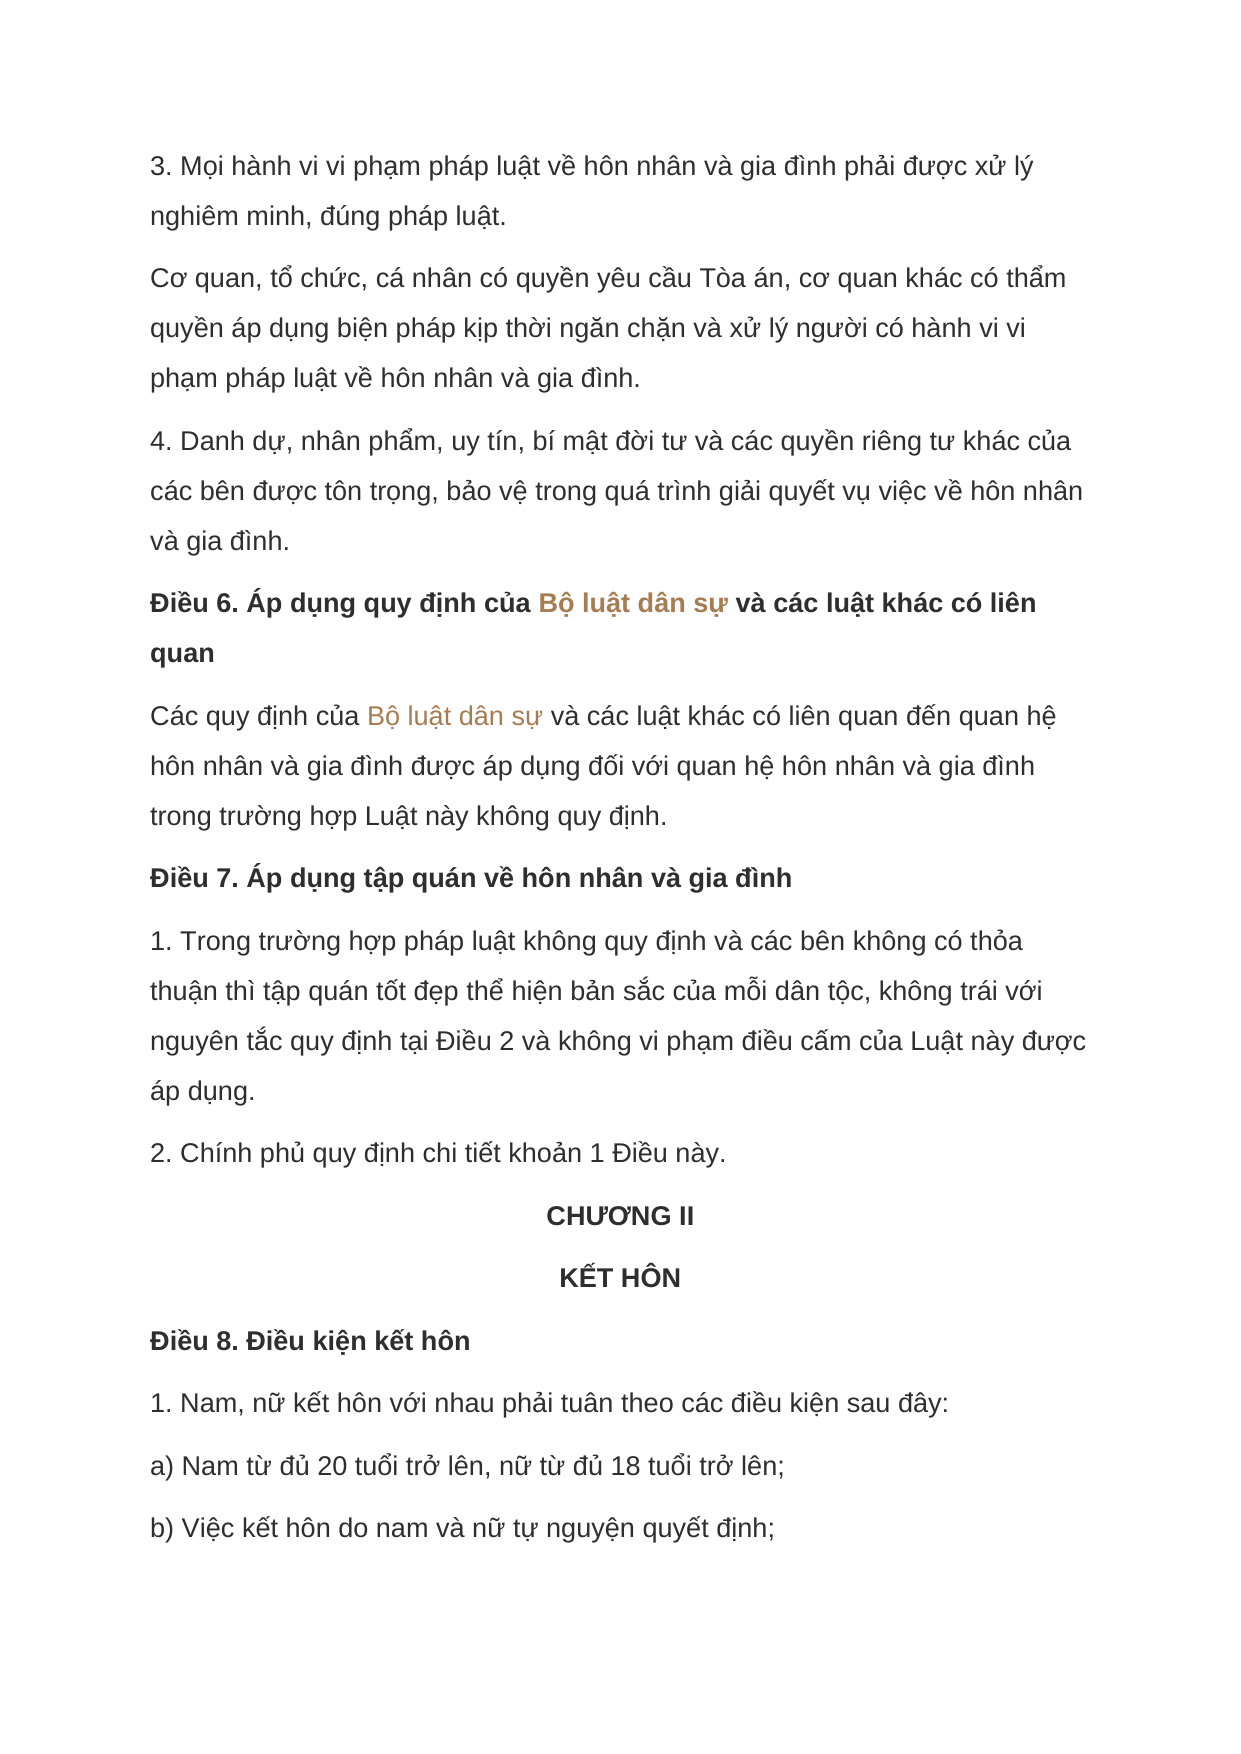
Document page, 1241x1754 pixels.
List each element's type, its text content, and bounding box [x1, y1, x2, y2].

text 3. Mọi hành vi vi phạm pháp luật về hôn nhân và gia đình phải được xử lý nghiêm minh, đúng pháp luật. [150, 150, 1090, 231]
text a) Nam từ đủ 20 tuổi trở lên, nữ từ đủ 18 tuổi trở lên; [150, 1450, 1090, 1481]
text Các quy định của Bộ luật dân sự và các luật khác có liên quan đến quan hệ hôn nhân và gia đình được áp dụng đối với quan hệ hôn nhân và gia đình trong trường hợp Luật này không quy định. [150, 700, 1090, 831]
text Cơ quan, tổ chức, cá nhân có quyền yêu cầu Tòa án, cơ quan khác có thẩm quyền áp dụng biện pháp kịp thời ngăn chặn và xử lý người có hành vi vi phạm pháp luật về hôn nhân và gia đình. [150, 262, 1090, 394]
text b) Việc kết hôn do nam và nữ tự nguyện quyết định; [150, 1512, 1090, 1544]
text 1. Trong trường hợp pháp luật không quy định và các bên không có thỏa thuận thì tập quán tốt đẹp thể hiện bản sắc của mỗi dân tộc, không trái với nguyên tắc quy định tại Điều 2 và không vi phạm điều cấm của Luật này được áp dụng. [150, 925, 1090, 1106]
text Điều 7. Áp dụng tập quán về hôn nhân và gia đình [150, 862, 1090, 894]
text Điều 6. Áp dụng quy định của Bộ luật dân sự và các luật khác có liên quan [150, 587, 1090, 669]
text 4. Danh dự, nhân phẩm, uy tín, bí mật đời tư và các quyền riêng tư khác của các bên được tôn trọng, bảo vệ trong quá trình giải quyết vụ việc về hôn nhân và gia đình. [150, 425, 1090, 556]
text 2. Chính phủ quy định chi tiết khoản 1 Điều này. [150, 1137, 1090, 1169]
text KẾT HÔN [150, 1262, 1090, 1294]
text Điều 8. Điều kiện kết hôn [150, 1325, 1090, 1356]
text 1. Nam, nữ kết hôn với nhau phải tuân theo các điều kiện sau đây: [150, 1387, 1090, 1419]
text CHƯƠNG II [150, 1200, 1090, 1231]
